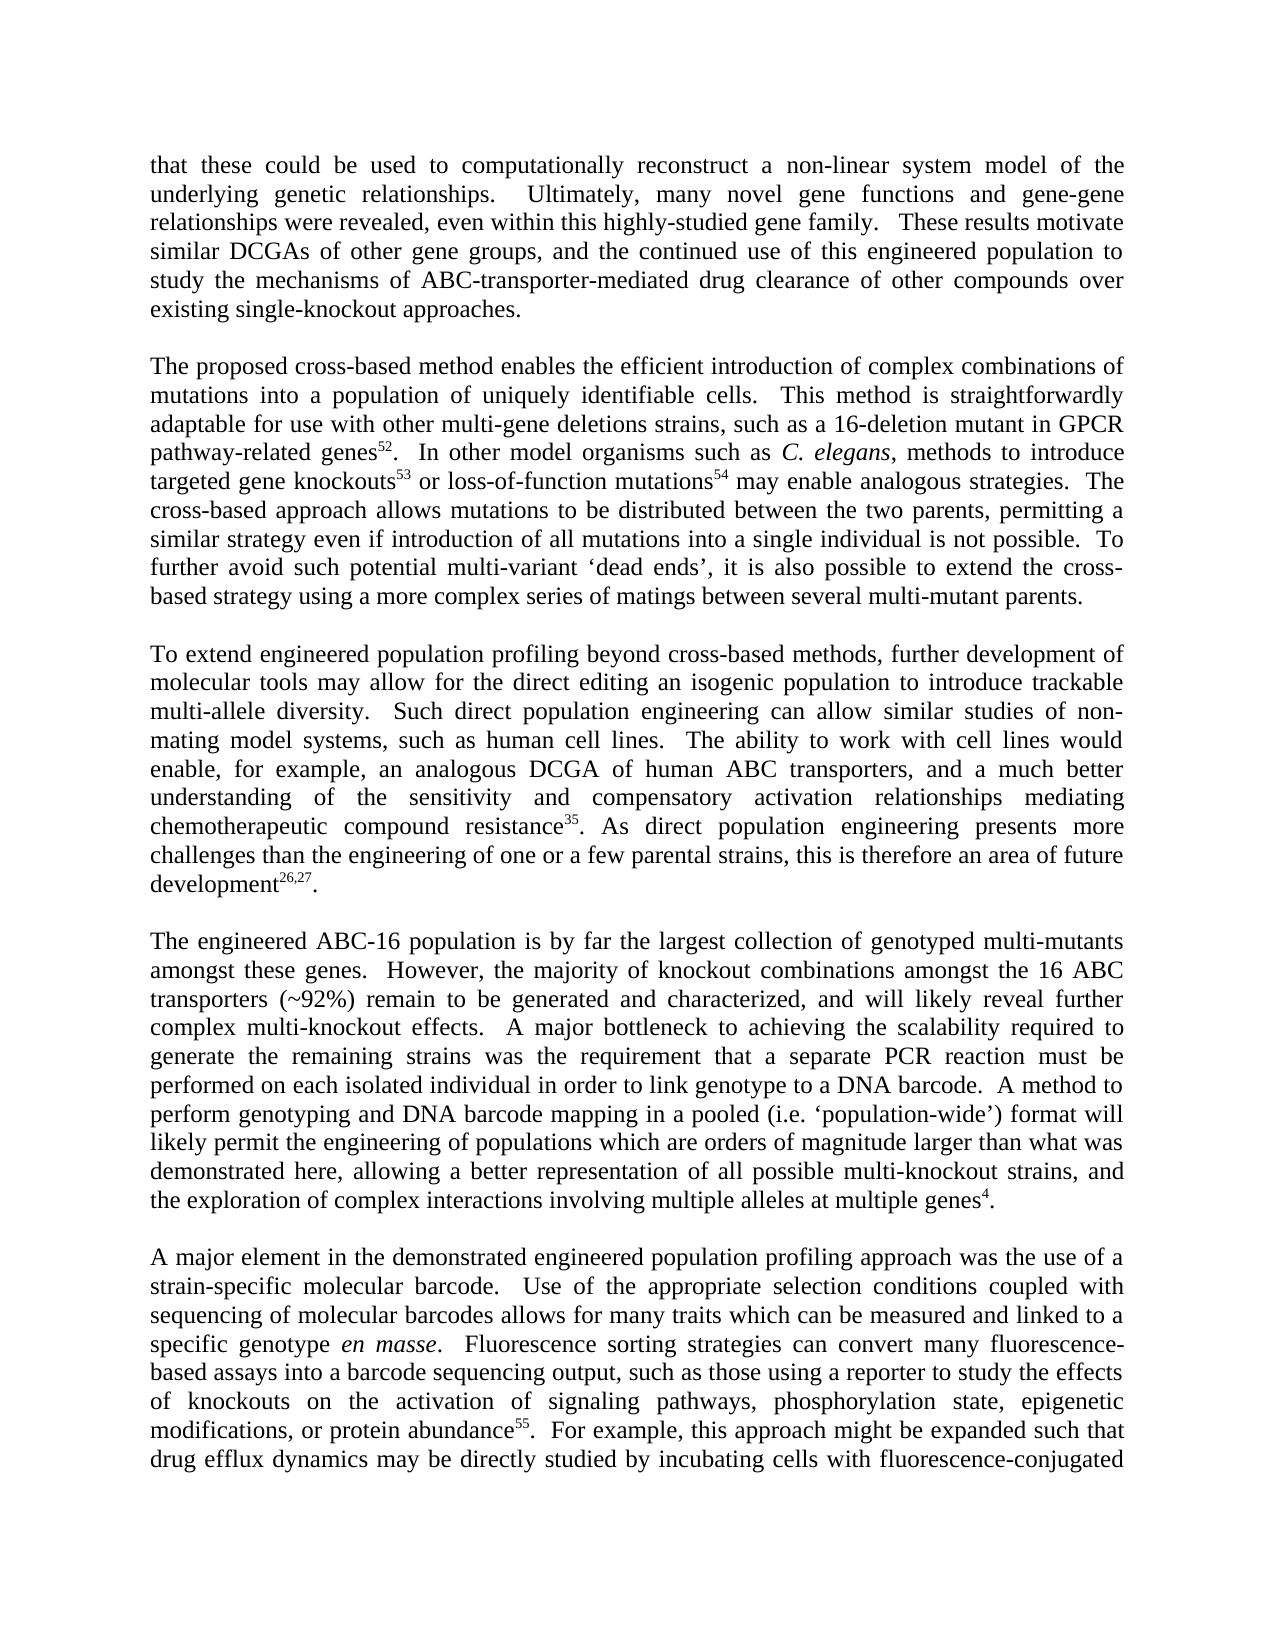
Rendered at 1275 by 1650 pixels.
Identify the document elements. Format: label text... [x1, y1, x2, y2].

text The proposed cross-based method enables the efficient introduction of complex combinations of mutations into a population of uniquely identifiable cells. This method is straightforwardly adaptable for use with other multi-gene deletions strains, such as a 16-deletion mutant in GPCR pathway-related genes52. In other model organisms such as C. elegans, methods to introduce targeted gene knockouts53 or loss-of-function mutations54 may enable analogous strategies. The cross-based approach allows mutations to be distributed between the two parents, permitting a similar strategy even if introduction of all mutations into a single individual is not possible. To further avoid such potential multi-variant ‘dead ends’, it is also possible to extend the cross-based strategy using a more complex series of matings between several multi-mutant parents. [150, 351, 1125, 610]
text To extend engineered population profiling beyond cross-based methods, further development of molecular tools may allow for the direct editing an isogenic population to introduce trackable multi-allele diversity. Such direct population engineering can allow similar studies of non-mating model systems, such as human cell lines. The ability to work with cell lines would enable, for example, an analogous DCGA of human ABC transporters, and a much better understanding of the sensitivity and compensatory activation relationships mediating chemotherapeutic compound resistance35. As direct population engineering presents more challenges than the engineering of one or a few parental strains, this is therefore an area of future development26,27. [150, 639, 1125, 897]
text The engineered ABC-16 population is by far the largest collection of genotyped multi-mutants amongst these genes. However, the majority of knockout combinations amongst the 16 ABC transporters (~92%) remain to be generated and characterized, and will likely reveal further complex multi-knockout effects. A major bottleneck to achieving the scalability required to generate the remaining strains was the requirement that a separate PCR reaction must be performed on each isolated individual in order to link genotype to a DNA barcode. A method to perform genotyping and DNA barcode mapping in a pooled (i.e. ‘population-wide’) format will likely permit the engineering of populations which are orders of magnitude larger than what was demonstrated here, allowing a better representation of all possible multi-knockout strains, and the exploration of complex interactions involving multiple alleles at multiple genes4. [150, 926, 1125, 1214]
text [150, 1242, 1125, 1472]
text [150, 150, 1125, 322]
